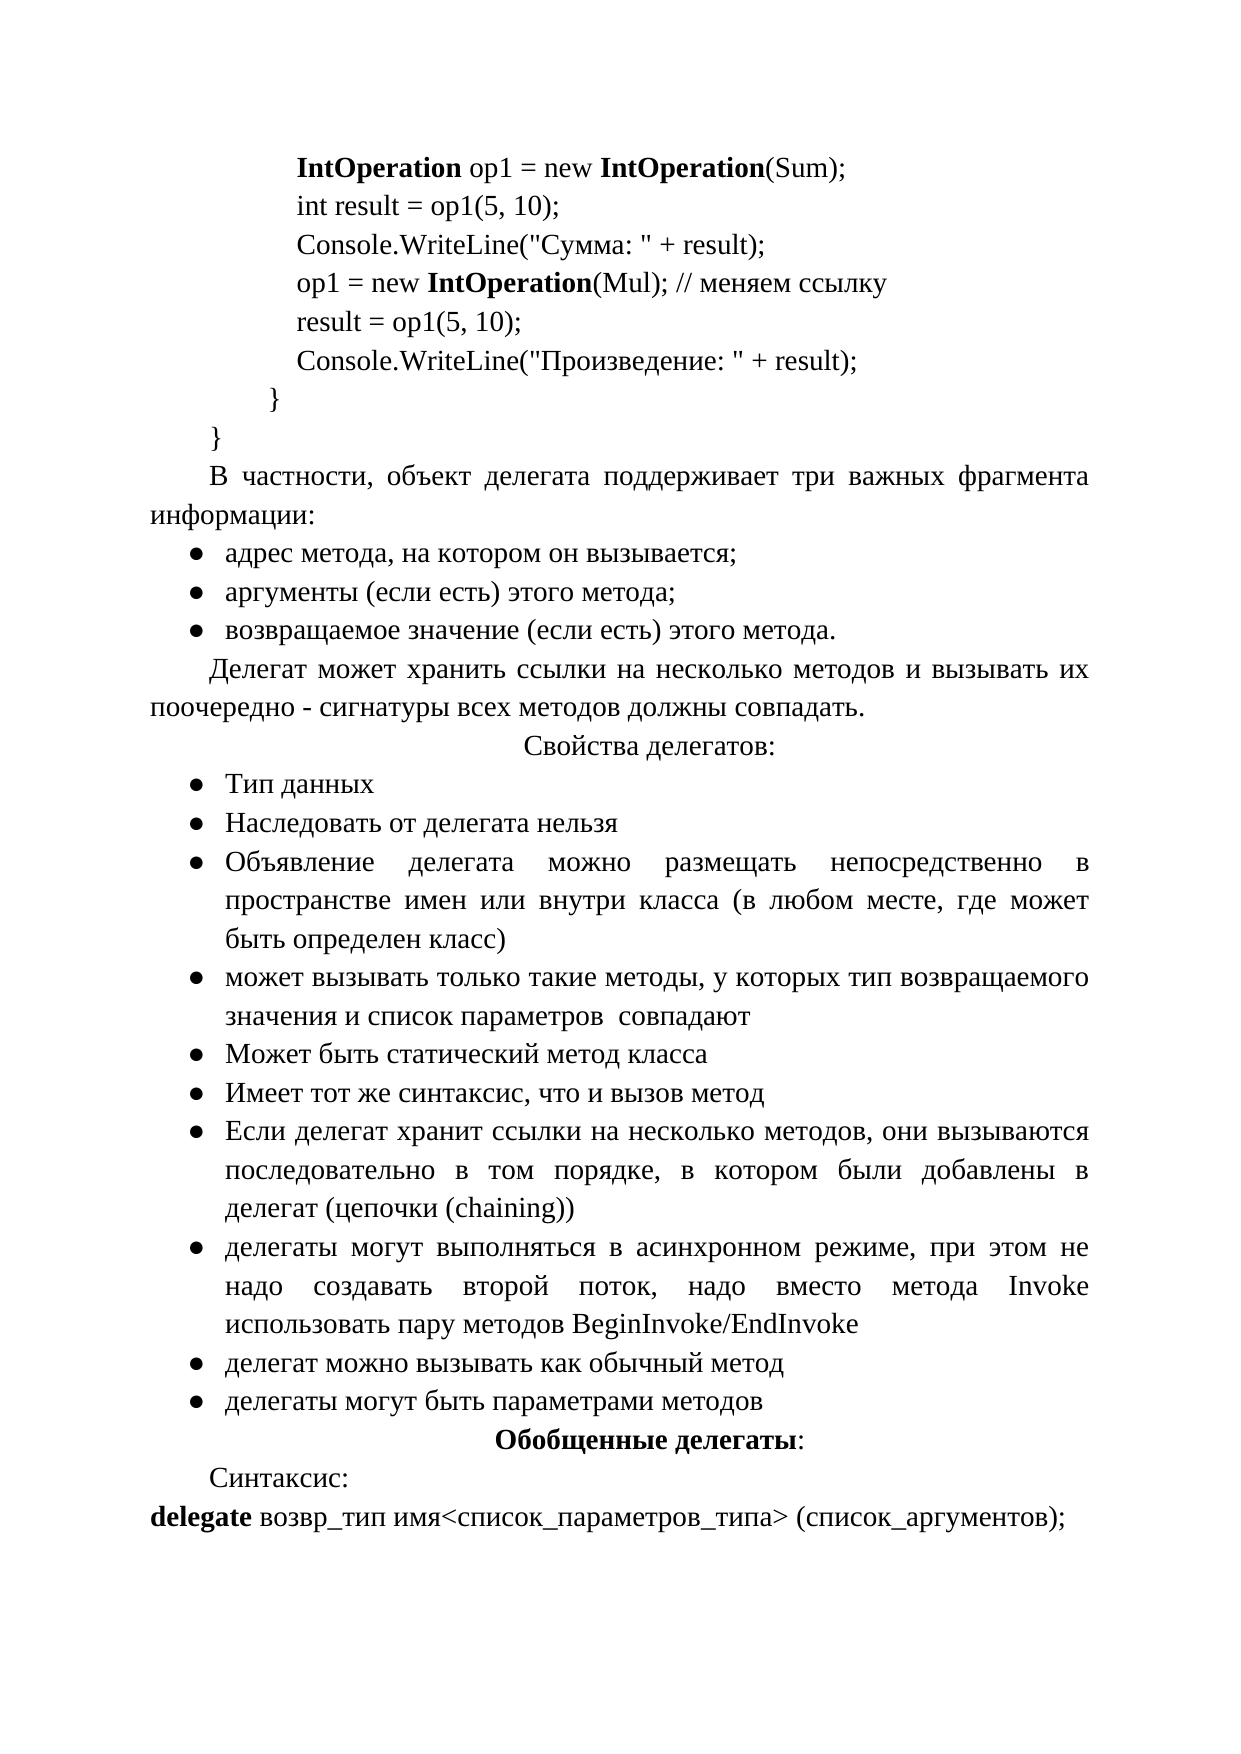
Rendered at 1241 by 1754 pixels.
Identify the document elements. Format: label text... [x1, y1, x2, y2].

list может вызывать только такие методы, у которых тип возвращаемого значения и список параметров совпадают [187, 959, 1090, 1031]
list делегаты могут быть параметрами методов [187, 1383, 1090, 1417]
text Console.WriteLine("Сумма: " + result); [150, 227, 1090, 261]
text Синтаксис: [150, 1460, 1090, 1494]
list аргументы (если есть) этого метода; [187, 574, 1090, 607]
text В частности, объект делегата поддерживает три важных фрагмента информации: [150, 458, 1090, 530]
text Console.WriteLine("Произведение: " + result); [150, 343, 1090, 376]
text int result = op1(5, 10); [150, 188, 1090, 222]
list Объявление делегата можно размещать непосредственно в пространстве имен или внутри класса (в любом месте, где может быть определен класс) [187, 844, 1090, 954]
list Имеет тот же синтаксис, что и вызов метод [187, 1075, 1090, 1108]
text Делегат может хранить ссылки на несколько методов и вызывать их поочередно - сигнатуры всех методов должны совпадать. [150, 651, 1090, 723]
text } [150, 381, 1090, 415]
list адрес метода, на котором он вызывается; [187, 535, 1090, 569]
text delegate возвр_тип имя<список_параметров_типа> (список_аргументов); [150, 1499, 1090, 1532]
text op1 = new IntOperation(Mul); // меняем ссылку [150, 266, 1090, 299]
text Свойства делегатов: [150, 728, 1090, 762]
text } [150, 420, 1090, 453]
text IntOperation op1 = new IntOperation(Sum); [150, 150, 1090, 183]
list Тип данных [187, 767, 1090, 800]
list делегат можно вызывать как обычный метод [187, 1345, 1090, 1378]
list делегаты могут выполняться в асинхронном режиме, при этом не надо создавать второй поток, надо вместо метода Invoke использовать пару методов BeginInvoke/EndInvoke [187, 1229, 1090, 1340]
list Если делегат хранит ссылки на несколько методов, они вызываются последовательно в том порядке, в котором были добавлены в делегат (цепочки (chaining)) [187, 1113, 1090, 1224]
text Обобщенные делегаты: [150, 1422, 1090, 1455]
list Может быть статический метод класса [187, 1036, 1090, 1070]
list Наследовать от делегата нельзя [187, 805, 1090, 839]
list возвращаемое значение (если есть) этого метода. [187, 612, 1090, 646]
text result = op1(5, 10); [150, 304, 1090, 338]
